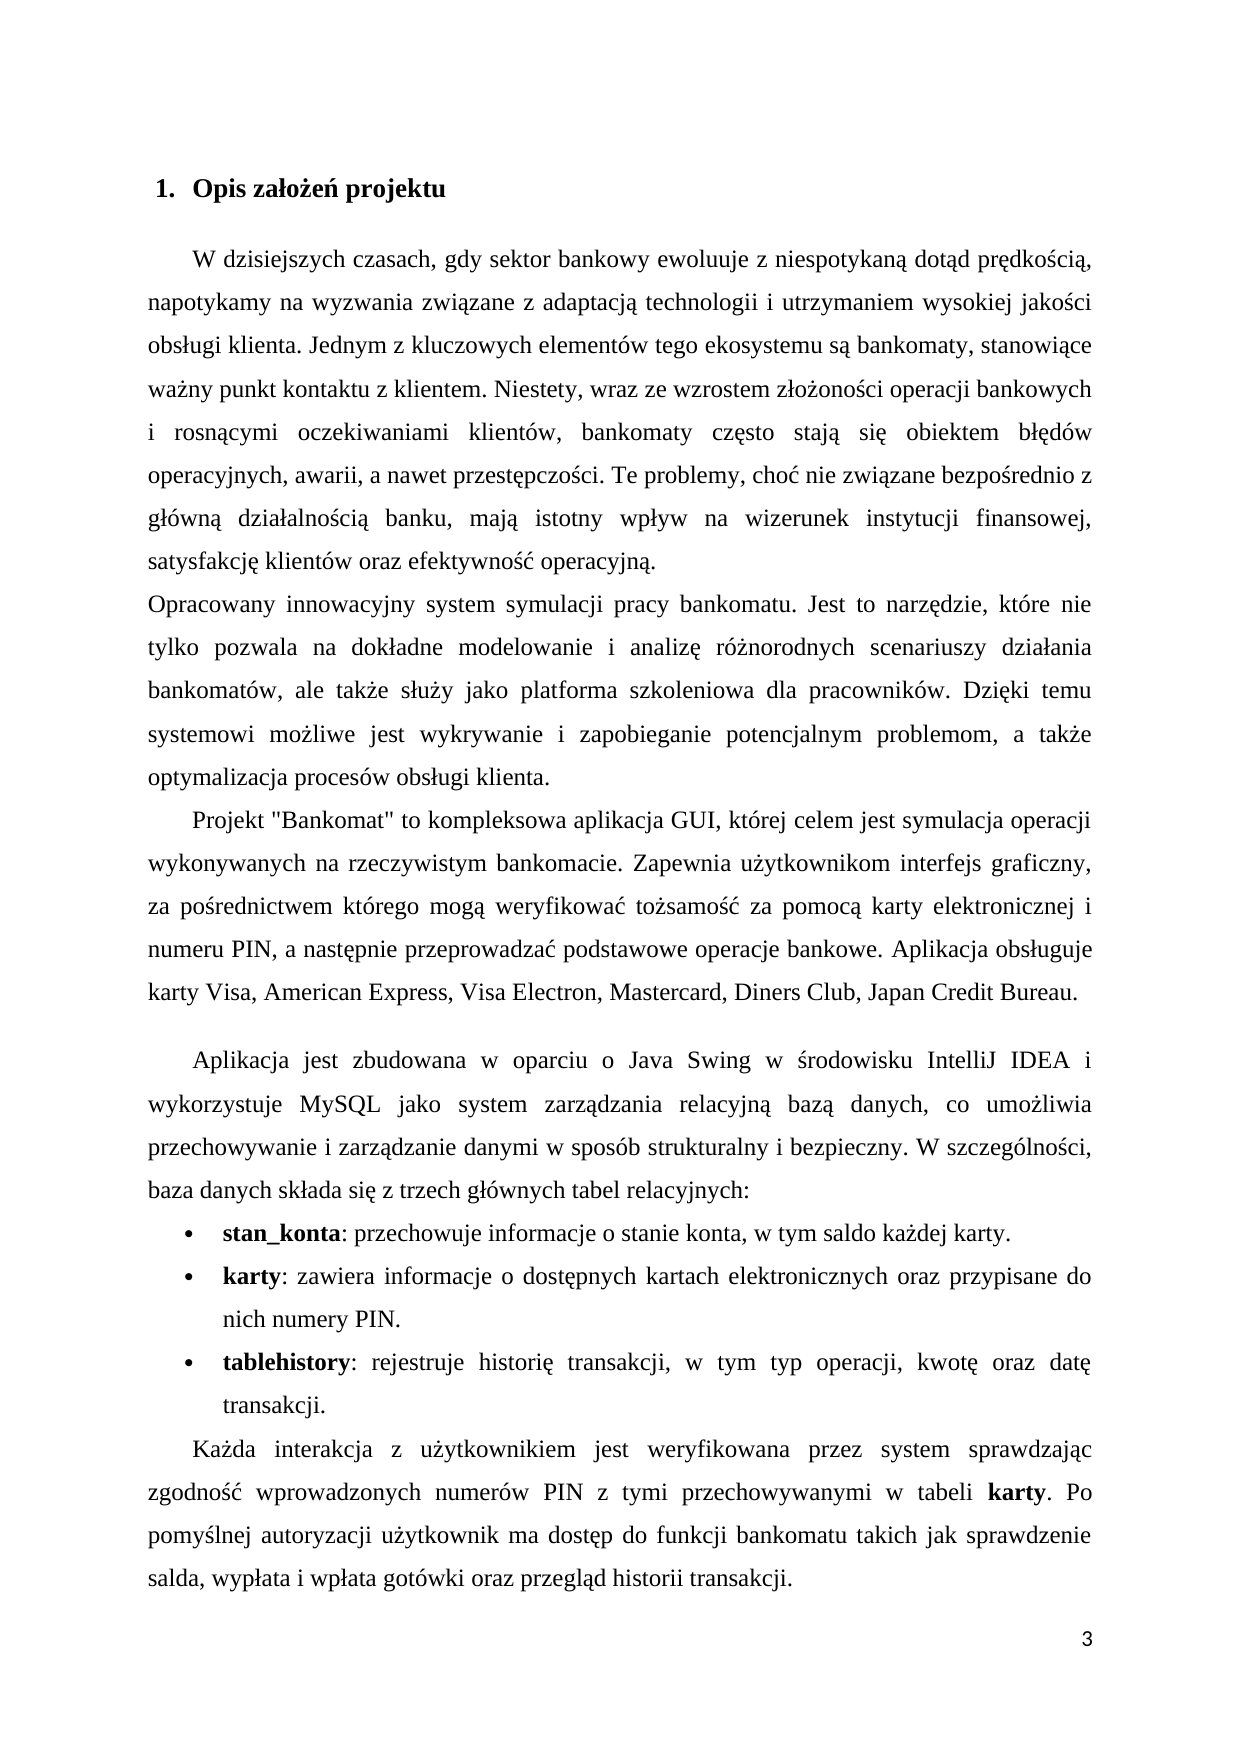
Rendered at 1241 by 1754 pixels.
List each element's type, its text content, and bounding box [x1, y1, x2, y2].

text W dzisiejszych czasach, gdy sektor bankowy ewoluuje z niespotykaną dotąd prędkością, napotykamy na wyzwania związane z adaptacją technologii i utrzymaniem wysokiej jakości obsługi klienta. Jednym z kluczowych elementów tego ekosystemu są bankomaty, stanowiące ważny punkt kontaktu z klientem. Niestety, wraz ze wzrostem złożoności operacji bankowych i rosnącymi oczekiwaniami klientów, bankomaty często stają się obiektem błędów operacyjnych, awarii, a nawet przestępczości. Te problemy, choć nie związane bezpośrednio z główną działalnością banku, mają istotny wpływ na wizerunek instytucji finansowej, satysfakcję klientów oraz efektywność operacyjną. [148, 244, 1093, 575]
list Opis założeń projektu [155, 173, 1093, 204]
text Projekt "Bankomat" to kompleksowa aplikacja GUI, której celem jest symulacja operacji wykonywanych na rzeczywistym bankomacie. Zapewnia użytkownikom interfejs graficzny, za pośrednictwem którego mogą weryfikować tożsamość za pomocą karty elektronicznej i numeru PIN, a następnie przeprowadzać podstawowe operacje bankowe. Aplikacja obsługuje karty Visa, American Express, Visa Electron, Mastercard, Diners Club, Japan Credit Bureau. [148, 805, 1093, 1006]
text Każda interakcja z użytkownikiem jest weryfikowana przez system sprawdzając zgodność wprowadzonych numerów PIN z tymi przechowywanymi w tabeli karty. Po pomyślnej autoryzacji użytkownik ma dostęp do funkcji bankomatu takich jak sprawdzenie salda, wypłata i wpłata gotówki oraz przegląd historii transakcji. [148, 1434, 1093, 1592]
list karty: zawiera informacje o dostępnych kartach elektronicznych oraz przypisane do nich numery PIN. [185, 1261, 1093, 1333]
text Opracowany innowacyjny system symulacji pracy bankomatu. Jest to narzędzie, które nie tylko pozwala na dokładne modelowanie i analizę różnorodnych scenariuszy działania bankomatów, ale także służy jako platforma szkoleniowa dla pracowników. Dzięki temu systemowi możliwe jest wykrywanie i zapobieganie potencjalnym problemom, a także optymalizacja procesów obsługi klienta. [148, 589, 1093, 791]
list stan_konta: przechowuje informacje o stanie konta, w tym saldo każdej karty. [185, 1218, 1093, 1247]
list tablehistory: rejestruje historię transakcji, w tym typ operacji, kwotę oraz datę transakcji. [185, 1347, 1093, 1419]
text Aplikacja jest zbudowana w oparciu o Java Swing w środowisku IntelliJ IDEA i wykorzystuje MySQL jako system zarządzania relacyjną bazą danych, co umożliwia przechowywanie i zarządzanie danymi w sposób strukturalny i bezpieczny. W szczególności, baza danych składa się z trzech głównych tabel relacyjnych: [148, 1046, 1093, 1204]
